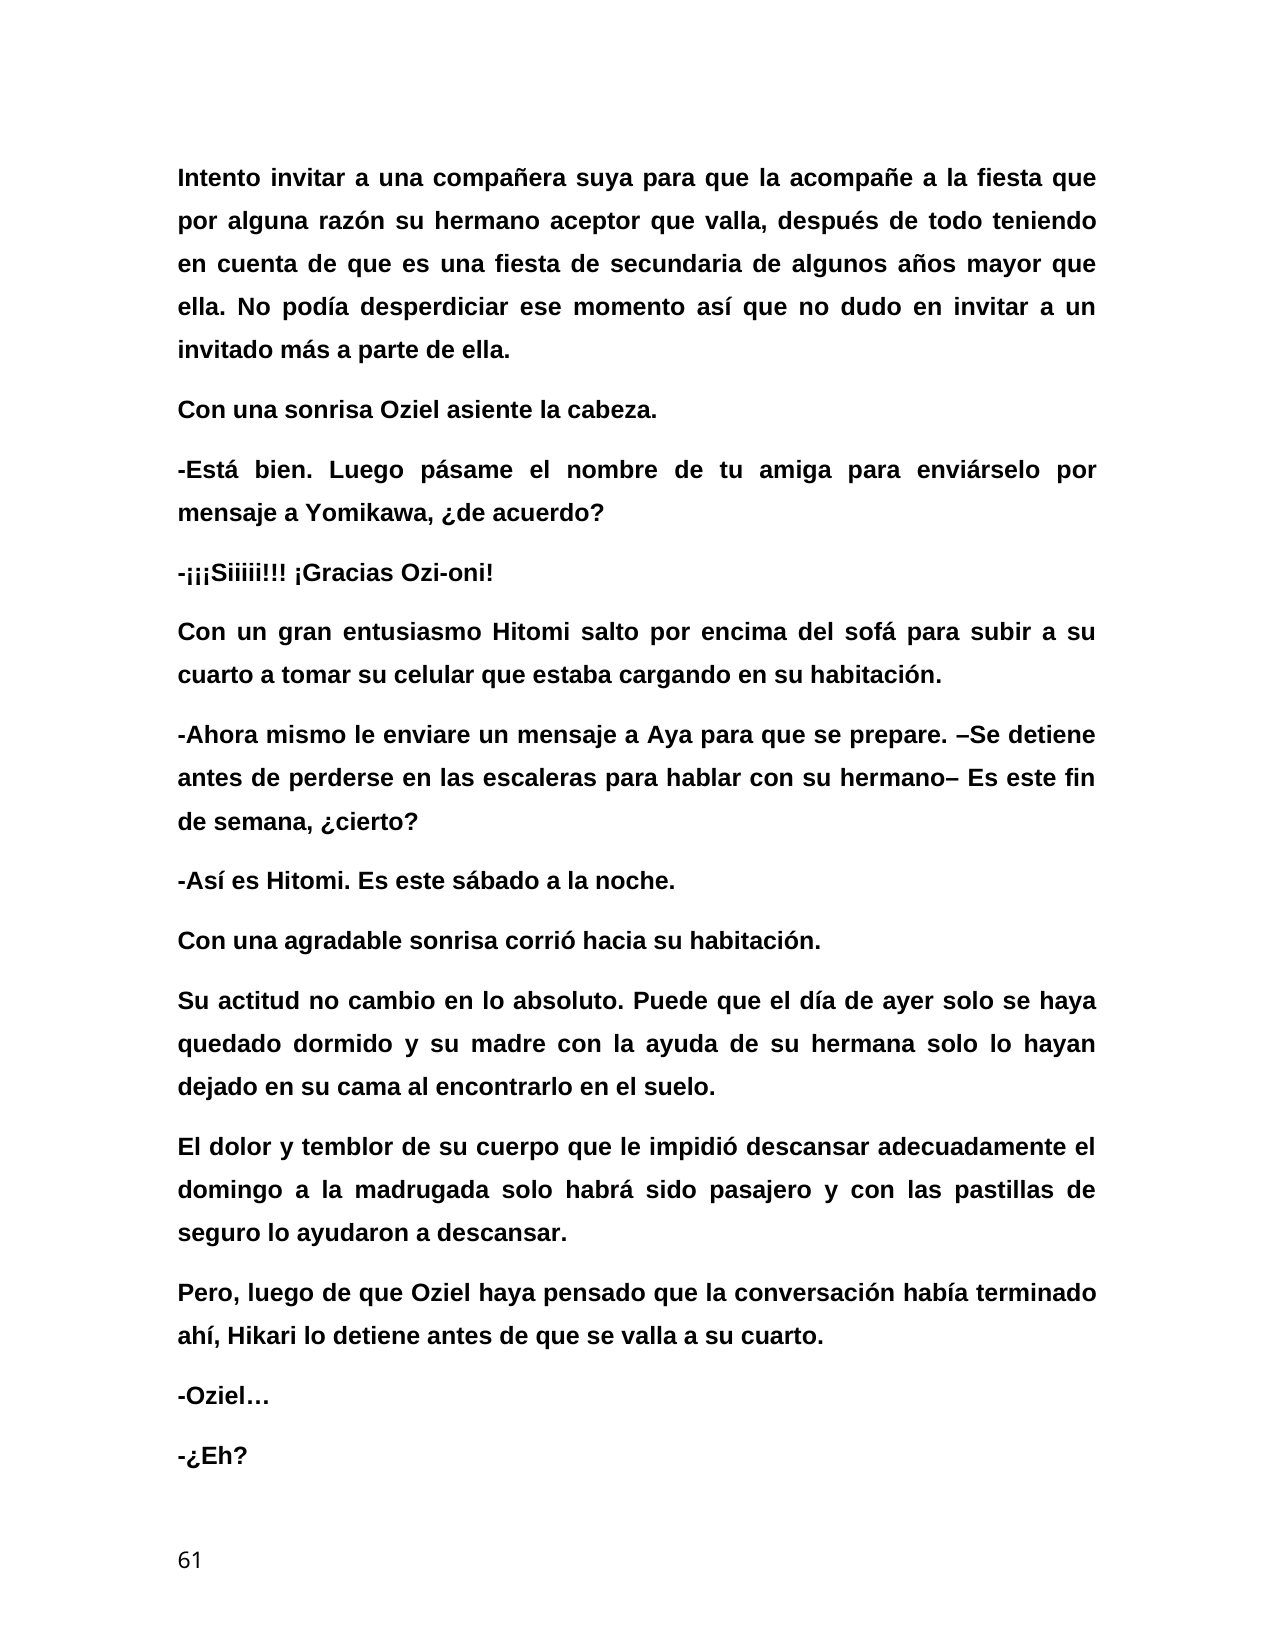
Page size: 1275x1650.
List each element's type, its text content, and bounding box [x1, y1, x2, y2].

text Intento invitar a una compañera suya para que la acompañe a la fiesta que por alguna razón su hermano aceptor que valla, después de todo teniendo en cuenta de que es una fiesta de secundaria de algunos años mayor que ella. No podía desperdiciar ese momento así que no dudo en invitar a un invitado más a parte de ella. [177, 162, 1098, 364]
text Pero, luego de que Oziel haya pensado que la conversación había terminado ahí, Hikari lo detiene antes de que se valla a su cuarto. [177, 1278, 1098, 1350]
text -Ahora mismo le enviare un mensaje a Aya para que se prepare. –Se detiene antes de perderse en las escaleras para hablar con su hermano– Es este fin de semana, ¿cierto? [177, 720, 1098, 835]
text Con un gran entusiasmo Hitomi salto por encima del sofá para subir a su cuarto a tomar su celular que estaba cargando en su habitación. [177, 617, 1098, 689]
text -Oziel… [177, 1381, 1098, 1409]
text -Así es Hitomi. Es este sábado a la noche. [177, 866, 1098, 895]
text -Está bien. Luego pásame el nombre de tu amiga para enviárselo por mensaje a Yomikawa, ¿de acuerdo? [177, 454, 1098, 526]
text -¡¡¡Siiiii!!! ¡Gracias Ozi-oni! [177, 557, 1098, 586]
text Su actitud no cambio en lo absoluto. Puede que el día de ayer solo se haya quedado dormido y su madre con la ayuda de su hermana solo lo hayan dejado en su cama al encontrarlo en el suelo. [177, 986, 1098, 1101]
text El dolor y temblor de su cuerpo que le impidió descansar adecuadamente el domingo a la madrugada solo habrá sido pasajero y con las pastillas de seguro lo ayudaron a descansar. [177, 1132, 1098, 1247]
text Con una sonrisa Oziel asiente la cabeza. [177, 395, 1098, 423]
text Con una agradable sonrisa corrió hacia su habitación. [177, 926, 1098, 955]
text -¿Eh? [177, 1441, 1098, 1469]
